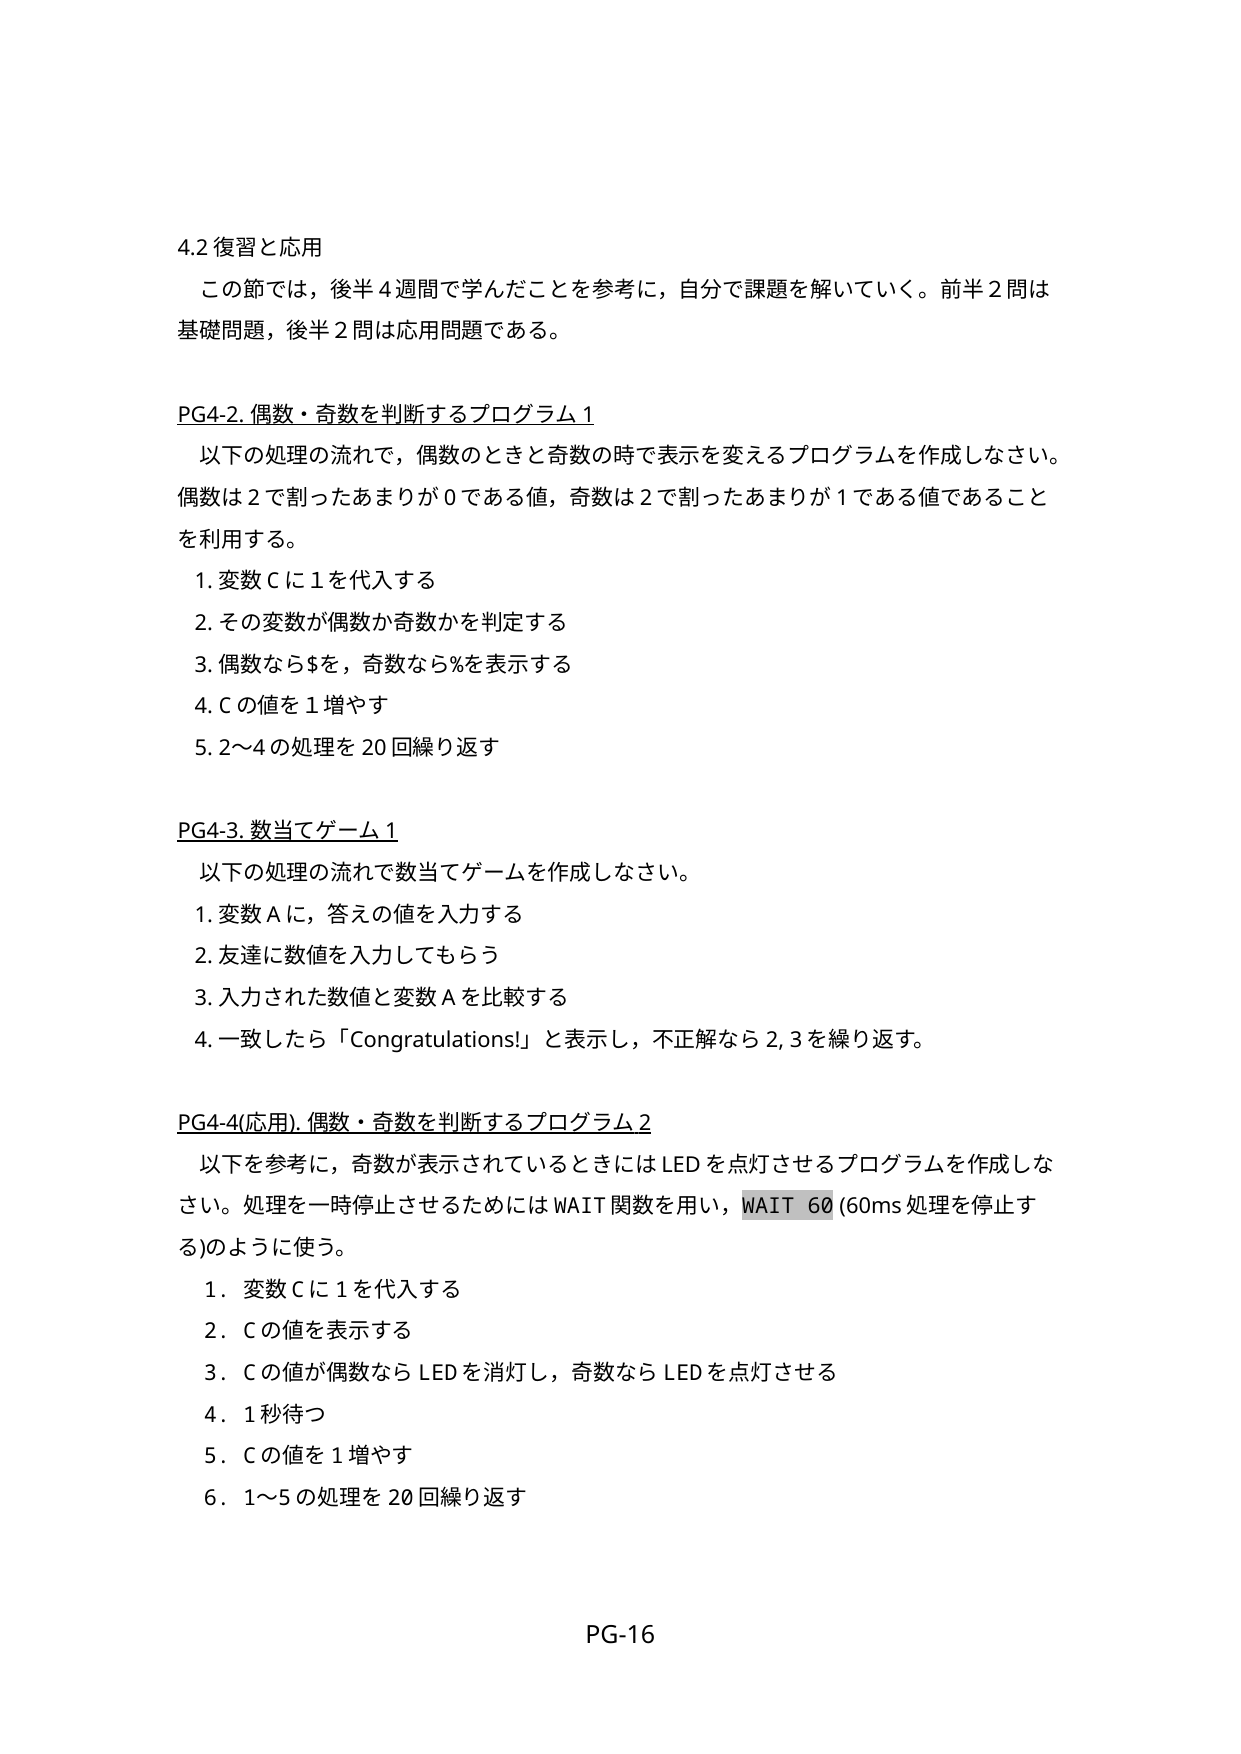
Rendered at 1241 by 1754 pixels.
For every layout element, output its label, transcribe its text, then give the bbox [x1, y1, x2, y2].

text 2. 友達に数値を入力してもらう [177, 933, 1063, 975]
text PG4-2. 偶数・奇数を判断するプログラム1 [177, 392, 1063, 433]
text 5. Cの値を1増やす [177, 1433, 1063, 1475]
text 3. 偶数なら$を，奇数なら%を表示する [177, 642, 1063, 683]
text 4.2 復習と応用 [177, 225, 1063, 267]
text 3. 入力された数値と変数Aを比較する [177, 975, 1063, 1017]
text 5. 2〜4の処理を20回繰り返す [177, 725, 1063, 767]
text 2. Cの値を表示する [177, 1308, 1063, 1350]
text この節では，後半4週間で学んだことを参考に，自分で課題を解いていく。前半２問は基礎問題，後半２問は応用問題である。 [177, 267, 1063, 350]
text 1. 変数Cに１を代入する [177, 558, 1063, 600]
text 2. その変数が偶数か奇数かを判定する [177, 600, 1063, 642]
text 1. 変数Cに1を代入する [177, 1267, 1063, 1308]
text 3. Cの値が偶数ならLEDを消灯し，奇数ならLEDを点灯させる [177, 1350, 1063, 1392]
text 4. 1秒待つ [177, 1392, 1063, 1433]
text 4. 一致したら「Congratulations!」と表示し，不正解なら2, 3を繰り返す。 [177, 1017, 1063, 1058]
text PG4-4(応用). 偶数・奇数を判断するプログラム2 [177, 1100, 1063, 1142]
text 以下の処理の流れで数当てゲームを作成しなさい。 [177, 850, 1063, 892]
text 1. 変数Aに，答えの値を入力する [177, 892, 1063, 933]
text PG4-3. 数当てゲーム1 [177, 808, 1063, 850]
text 4. Cの値を１増やす [177, 683, 1063, 725]
text 以下の処理の流れで，偶数のときと奇数の時で表示を変えるプログラムを作成しなさい。偶数は2で割ったあまりが0である値，奇数は2で割ったあまりが1である値であることを利用する。 [177, 433, 1063, 558]
text 以下を参考に，奇数が表示されているときにはLEDを点灯させるプログラムを作成しなさい。処理を一時停止させるためにはWAIT関数を用い，WAIT 60 (60ms処理を停止する)のように使う。 [177, 1142, 1063, 1267]
text 6. 1〜5の処理を20回繰り返す [177, 1475, 1063, 1517]
